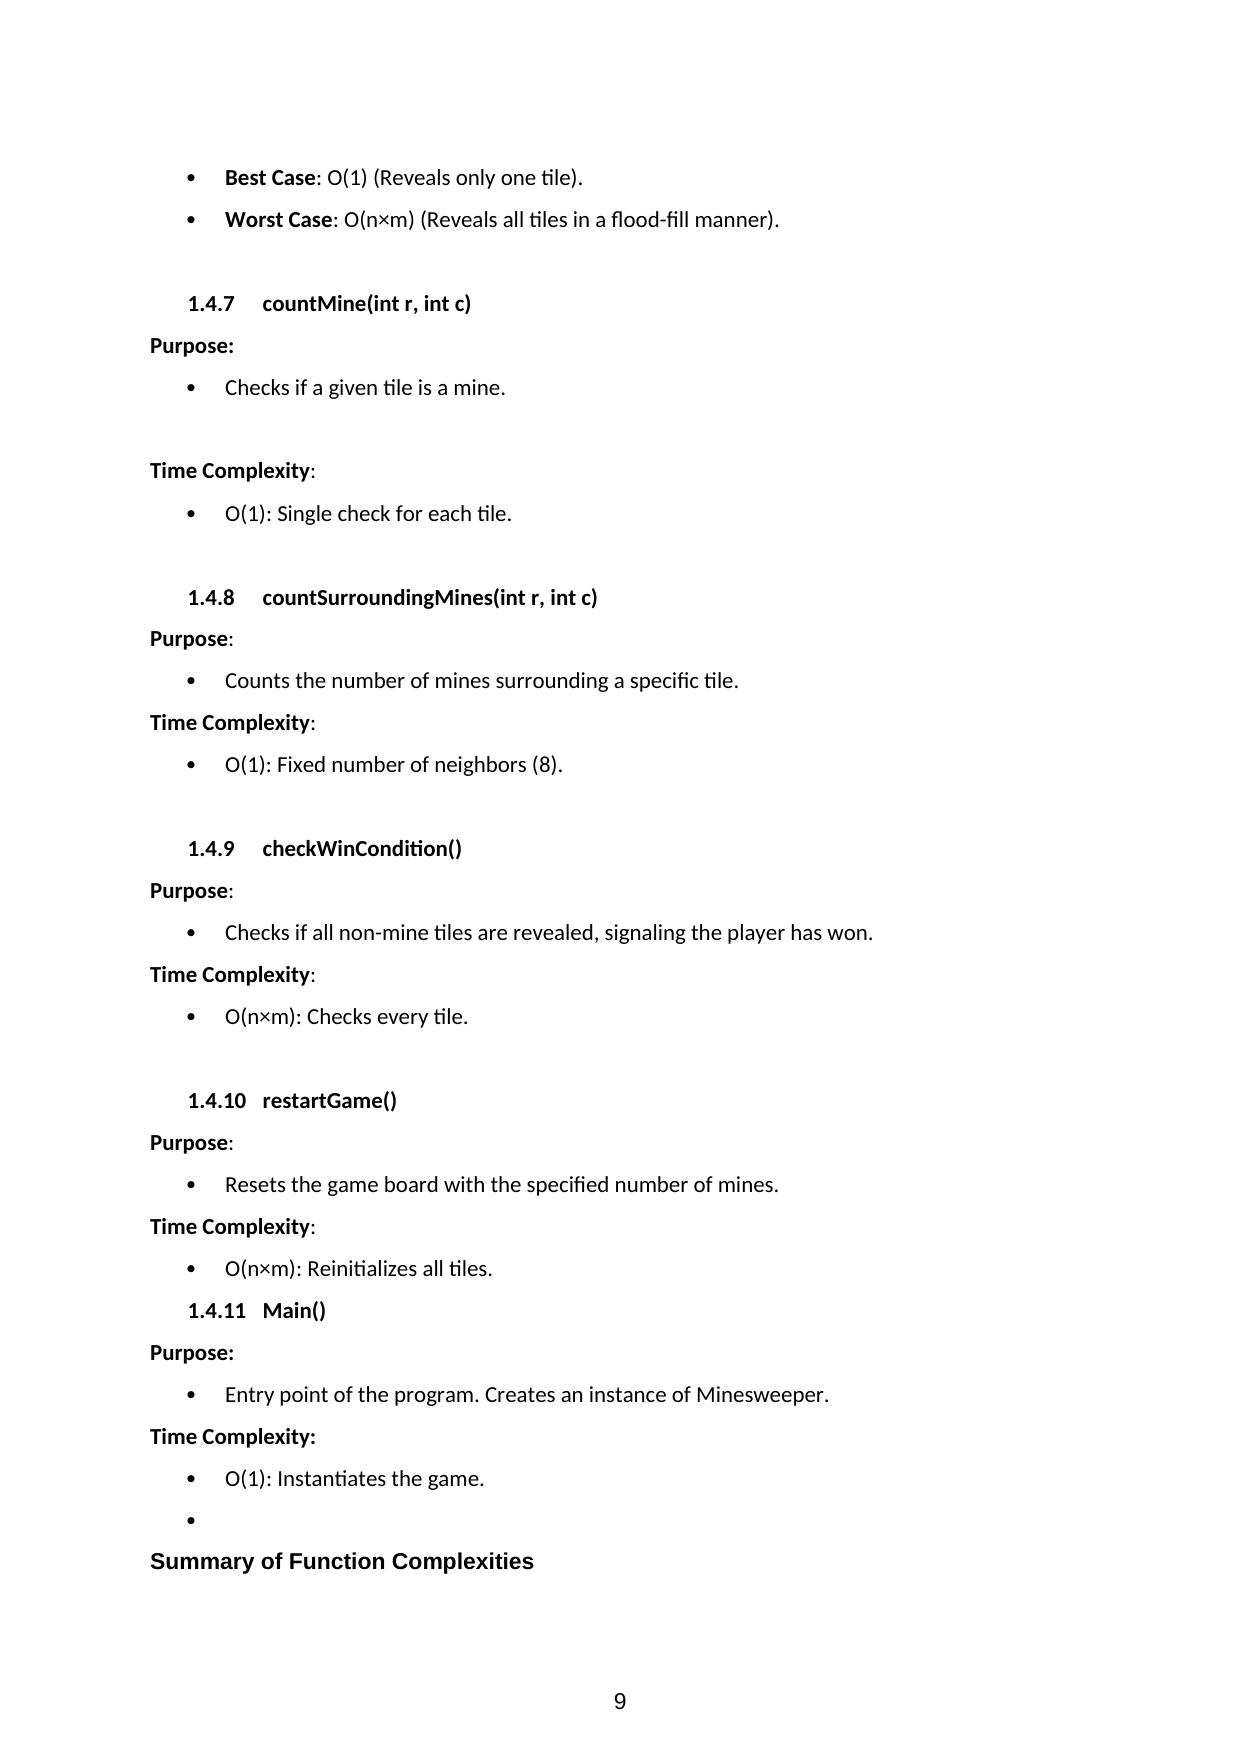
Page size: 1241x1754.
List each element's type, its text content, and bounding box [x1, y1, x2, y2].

list Checks if all non-mine tiles are revealed, signaling the player has won. [187, 918, 1090, 946]
list Checks if a given tile is a mine. [187, 373, 1090, 401]
list Entry point of the program. Creates an instance of Minesweeper. [187, 1380, 1090, 1408]
text Time Complexity: [150, 960, 1090, 988]
text Purpose: [150, 1128, 1090, 1156]
list Best Case: O(1) (Reveals only one tile). [187, 163, 1090, 191]
text Purpose: [150, 331, 1090, 359]
text Summary of Function Complexities [150, 1548, 1090, 1574]
list Counts the number of mines surrounding a specific tile. [187, 667, 1090, 694]
list checkWinCondition() [187, 834, 1090, 862]
list O(n×m): Checks every tile. [187, 1002, 1090, 1030]
text Purpose: [150, 876, 1090, 904]
list O(1): Single check for each tile. [187, 499, 1090, 527]
list O(n×m): Reinitializes all tiles. [187, 1254, 1090, 1282]
list Resets the game board with the specified number of mines. [187, 1170, 1090, 1198]
text Time Complexity: [150, 1212, 1090, 1240]
text Time Complexity: [150, 708, 1090, 737]
text Time Complexity: [150, 457, 1090, 485]
list restartGame() [187, 1086, 1090, 1114]
list countMine(int r, int c) [187, 289, 1090, 317]
list Worst Case: O(n×m) (Reveals all tiles in a flood-fill manner). [187, 205, 1090, 233]
text Purpose: [150, 1338, 1090, 1366]
list O(1): Instantiates the game. [187, 1464, 1090, 1492]
text Time Complexity: [150, 1422, 1090, 1450]
list O(1): Fixed number of neighbors (8). [187, 751, 1090, 778]
list countSurroundingMines(int r, int c) [187, 583, 1090, 611]
list Main() [187, 1296, 1090, 1324]
text Purpose: [150, 624, 1090, 653]
